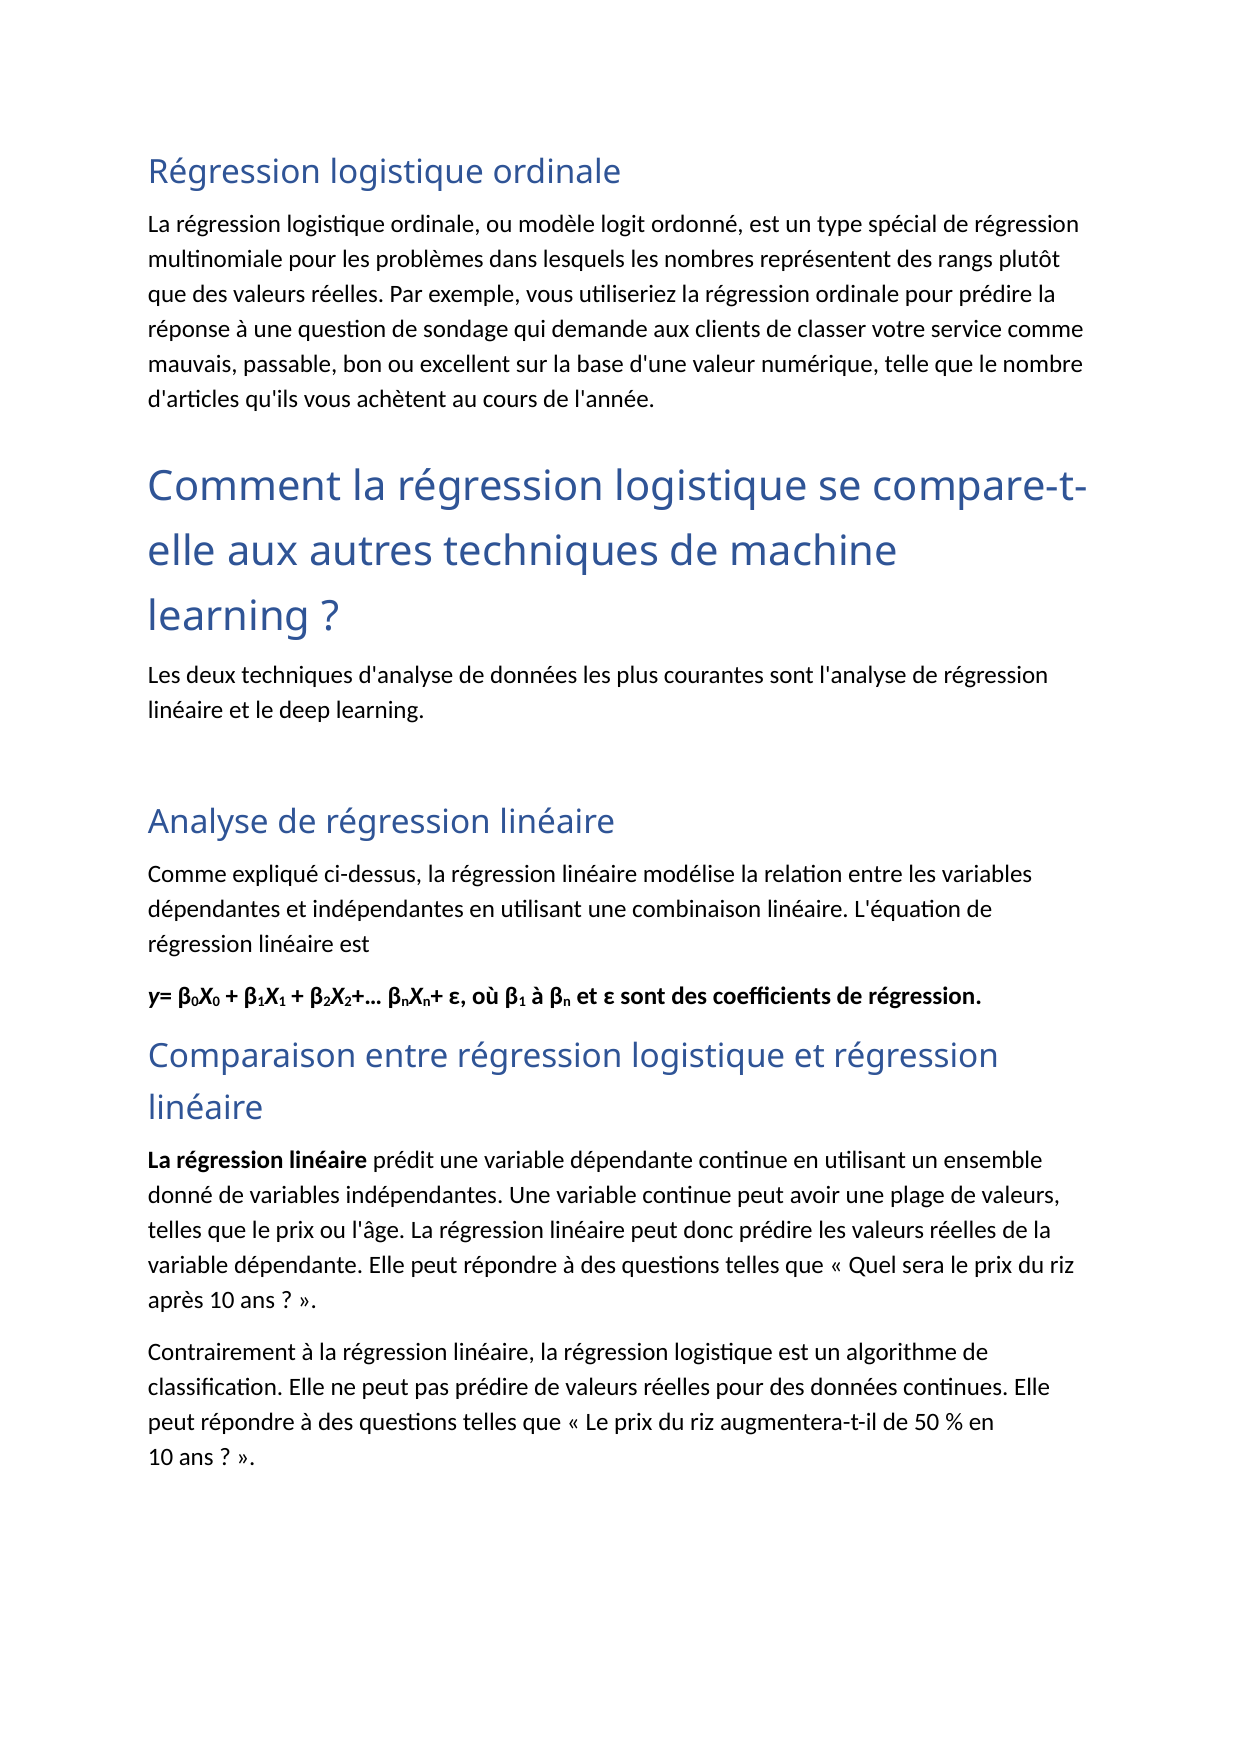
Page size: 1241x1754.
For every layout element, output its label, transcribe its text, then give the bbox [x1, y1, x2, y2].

text La régression linéaire prédit une variable dépendante continue en utilisant un ensemble donné de variables indépendantes. Une variable continue peut avoir une plage de valeurs, telles que le prix ou l'âge. La régression linéaire peut donc prédire les valeurs réelles de la variable dépendante. Elle peut répondre à des questions telles que « Quel sera le prix du riz après 10 ans ? ». [148, 1144, 1093, 1315]
text La régression logistique ordinale, ou modèle logit ordonné, est un type spécial de régression multinomiale pour les problèmes dans lesquels les nombres représentent des rangs plutôt que des valeurs réelles. Par exemple, vous utiliseriez la régression ordinale pour prédire la réponse à une question de sondage qui demande aux clients de classer votre service comme mauvais, passable, bon ou excellent sur la base d'une valeur numérique, telle que le nombre d'articles qu'ils vous achètent au cours de l'année. [148, 208, 1093, 414]
subtitle Comparaison entre régression logistique et régression linéaire [148, 1032, 1093, 1129]
subtitle Comment la régression logistique se compare-t-elle aux autres techniques de machine learning ? [148, 456, 1093, 643]
text Contrairement à la régression linéaire, la régression logistique est un algorithme de classification. Elle ne peut pas prédire de valeurs réelles pour des données continues. Elle peut répondre à des questions telles que « Le prix du riz augmentera-t-il de 50 % en 10 ans ? ». [148, 1336, 1093, 1472]
subtitle Régression logistique ordinale [148, 148, 1093, 193]
text y= β0X0 + β1X1 + β2X2+… βnXn+ ε, où β1 à βn et ε sont des coefficients de régression. [148, 980, 1093, 1011]
text Les deux techniques d'analyse de données les plus courantes sont l'analyse de régression linéaire et le deep learning. [148, 659, 1093, 725]
text Comme expliqué ci-dessus, la régression linéaire modélise la relation entre les variables dépendantes et indépendantes en utilisant une combinaison linéaire. L'équation de régression linéaire est [148, 858, 1093, 959]
subtitle Analyse de régression linéaire [148, 798, 1093, 843]
